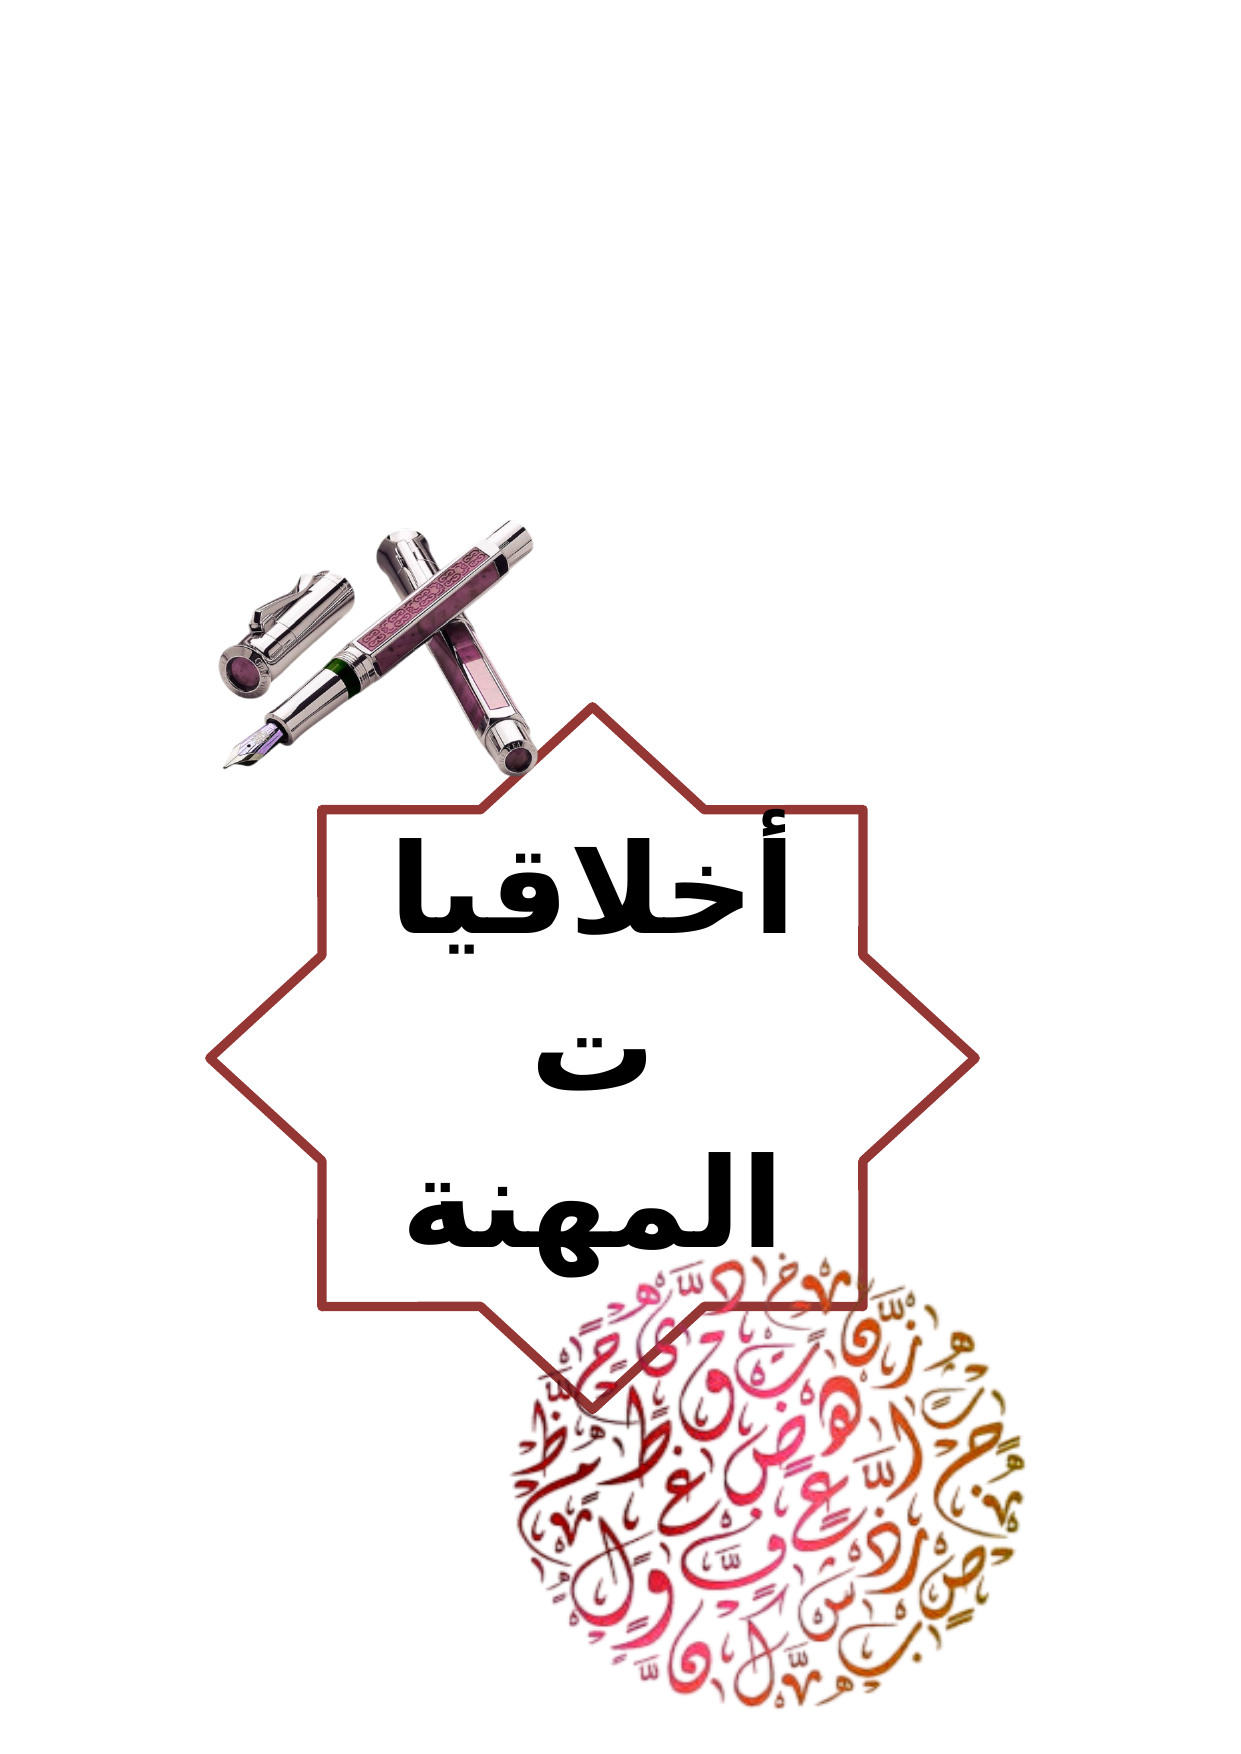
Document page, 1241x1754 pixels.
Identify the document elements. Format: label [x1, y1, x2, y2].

picture [192, 492, 564, 793]
picture [506, 1230, 1037, 1715]
